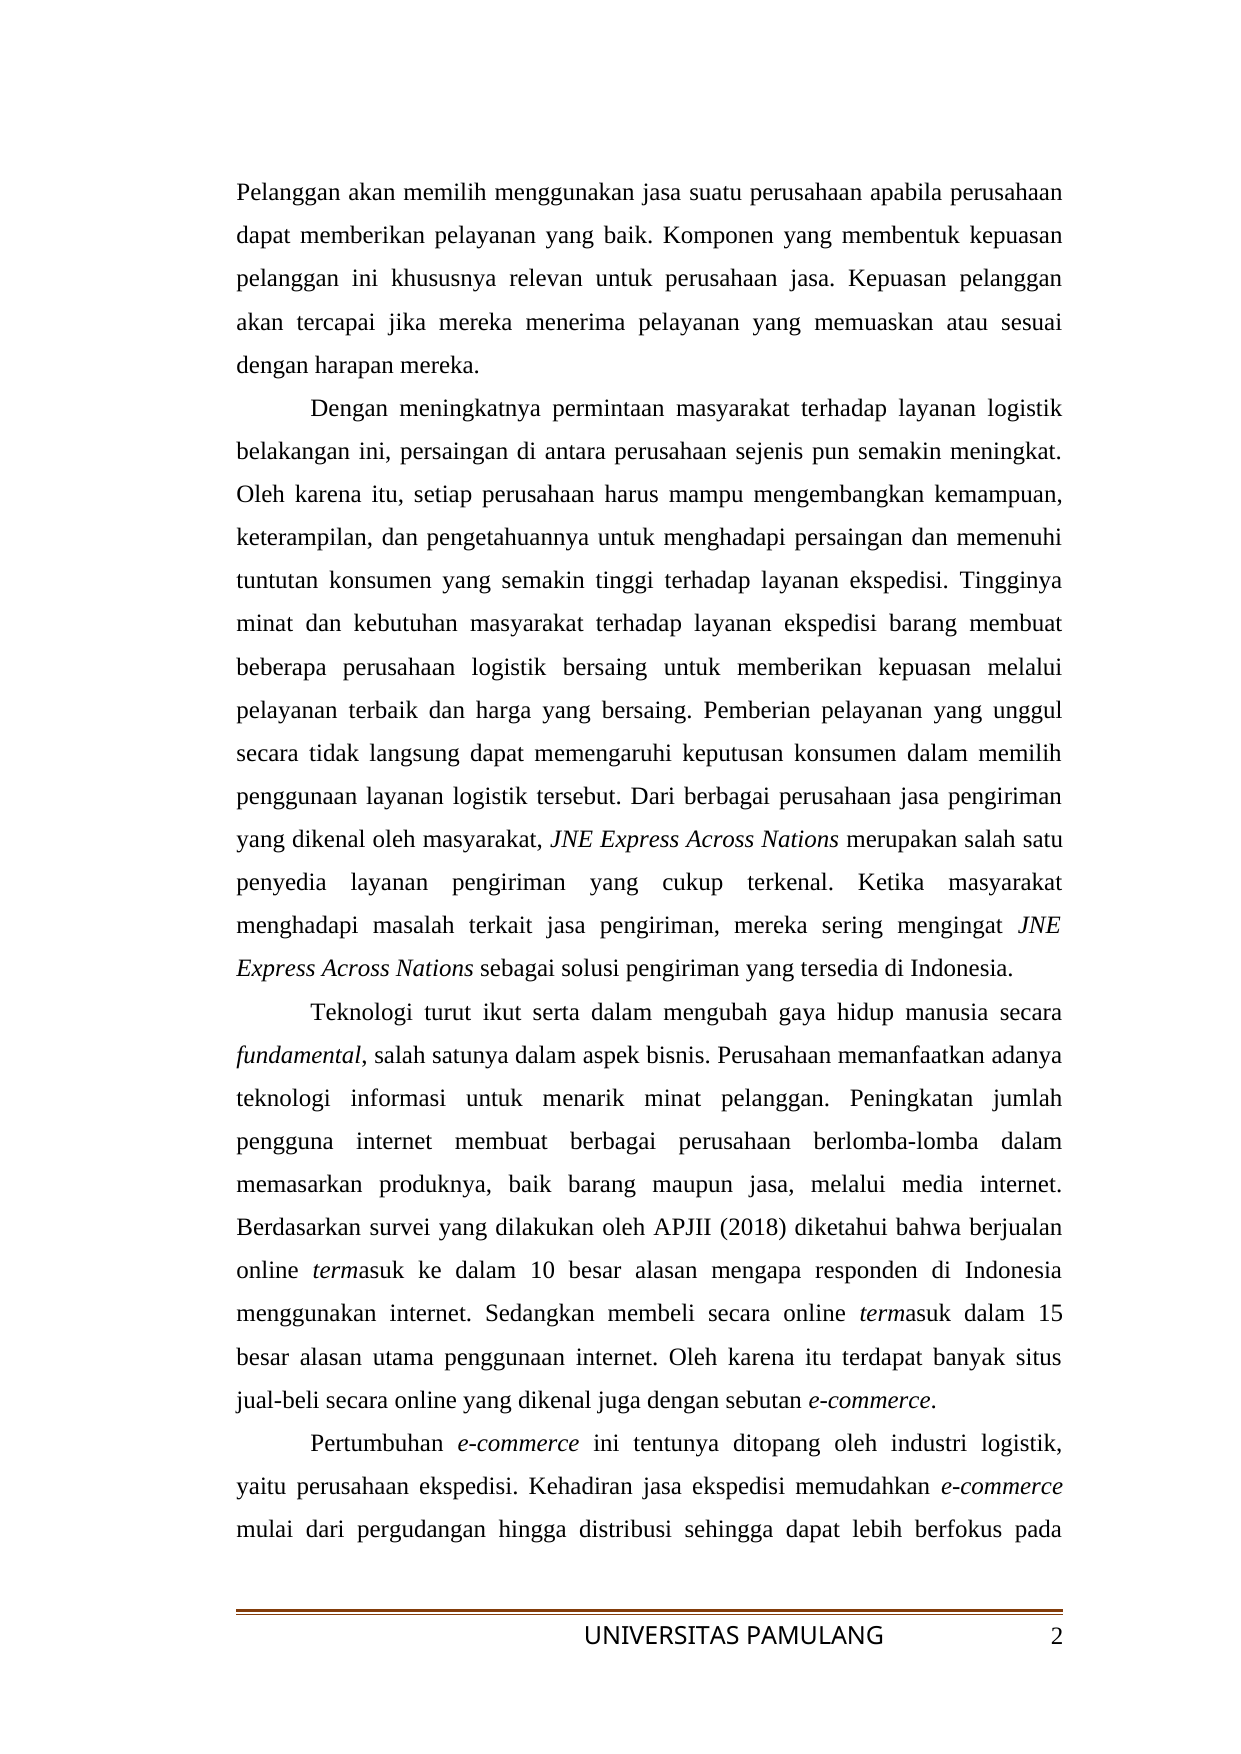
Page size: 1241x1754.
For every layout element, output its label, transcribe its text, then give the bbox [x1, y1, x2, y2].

text Dengan meningkatnya permintaan masyarakat terhadap layanan logistik belakangan ini, persaingan di antara perusahaan sejenis pun semakin meningkat. Oleh karena itu, setiap perusahaan harus mampu mengembangkan kemampuan, keterampilan, dan pengetahuannya untuk menghadapi persaingan dan memenuhi tuntutan konsumen yang semakin tinggi terhadap layanan ekspedisi. Tingginya minat dan kebutuhan masyarakat terhadap layanan ekspedisi barang membuat beberapa perusahaan logistik bersaing untuk memberikan kepuasan melalui pelayanan terbaik dan harga yang bersaing. Pemberian pelayanan yang unggul secara tidak langsung dapat memengaruhi keputusan konsumen dalam memilih penggunaan layanan logistik tersebut. Dari berbagai perusahaan jasa pengiriman yang dikenal oleh masyarakat, JNE Express Across Nations merupakan salah satu penyedia layanan pengiriman yang cukup terkenal. Ketika masyarakat menghadapi masalah terkait jasa pengiriman, mereka sering mengingat JNE Express Across Nations sebagai solusi pengiriman yang tersedia di Indonesia. [236, 393, 1063, 982]
text Teknologi turut ikut serta dalam mengubah gaya hidup manusia secara fundamental, salah satunya dalam aspek bisnis. Perusahaan memanfaatkan adanya teknologi informasi untuk menarik minat pelanggan. Peningkatan jumlah pengguna internet membuat berbagai perusahaan berlomba-lomba dalam memasarkan produknya, baik barang maupun jasa, melalui media internet. Berdasarkan survei yang dilakukan oleh APJII (2018) diketahui bahwa berjualan online termasuk ke dalam 10 besar alasan mengapa responden di Indonesia menggunakan internet. Sedangkan membeli secara online termasuk dalam 15 besar alasan utama penggunaan internet. Oleh karena itu terdapat banyak situs jual-beli secara online yang dikenal juga dengan sebutan e-commerce. [236, 997, 1063, 1413]
